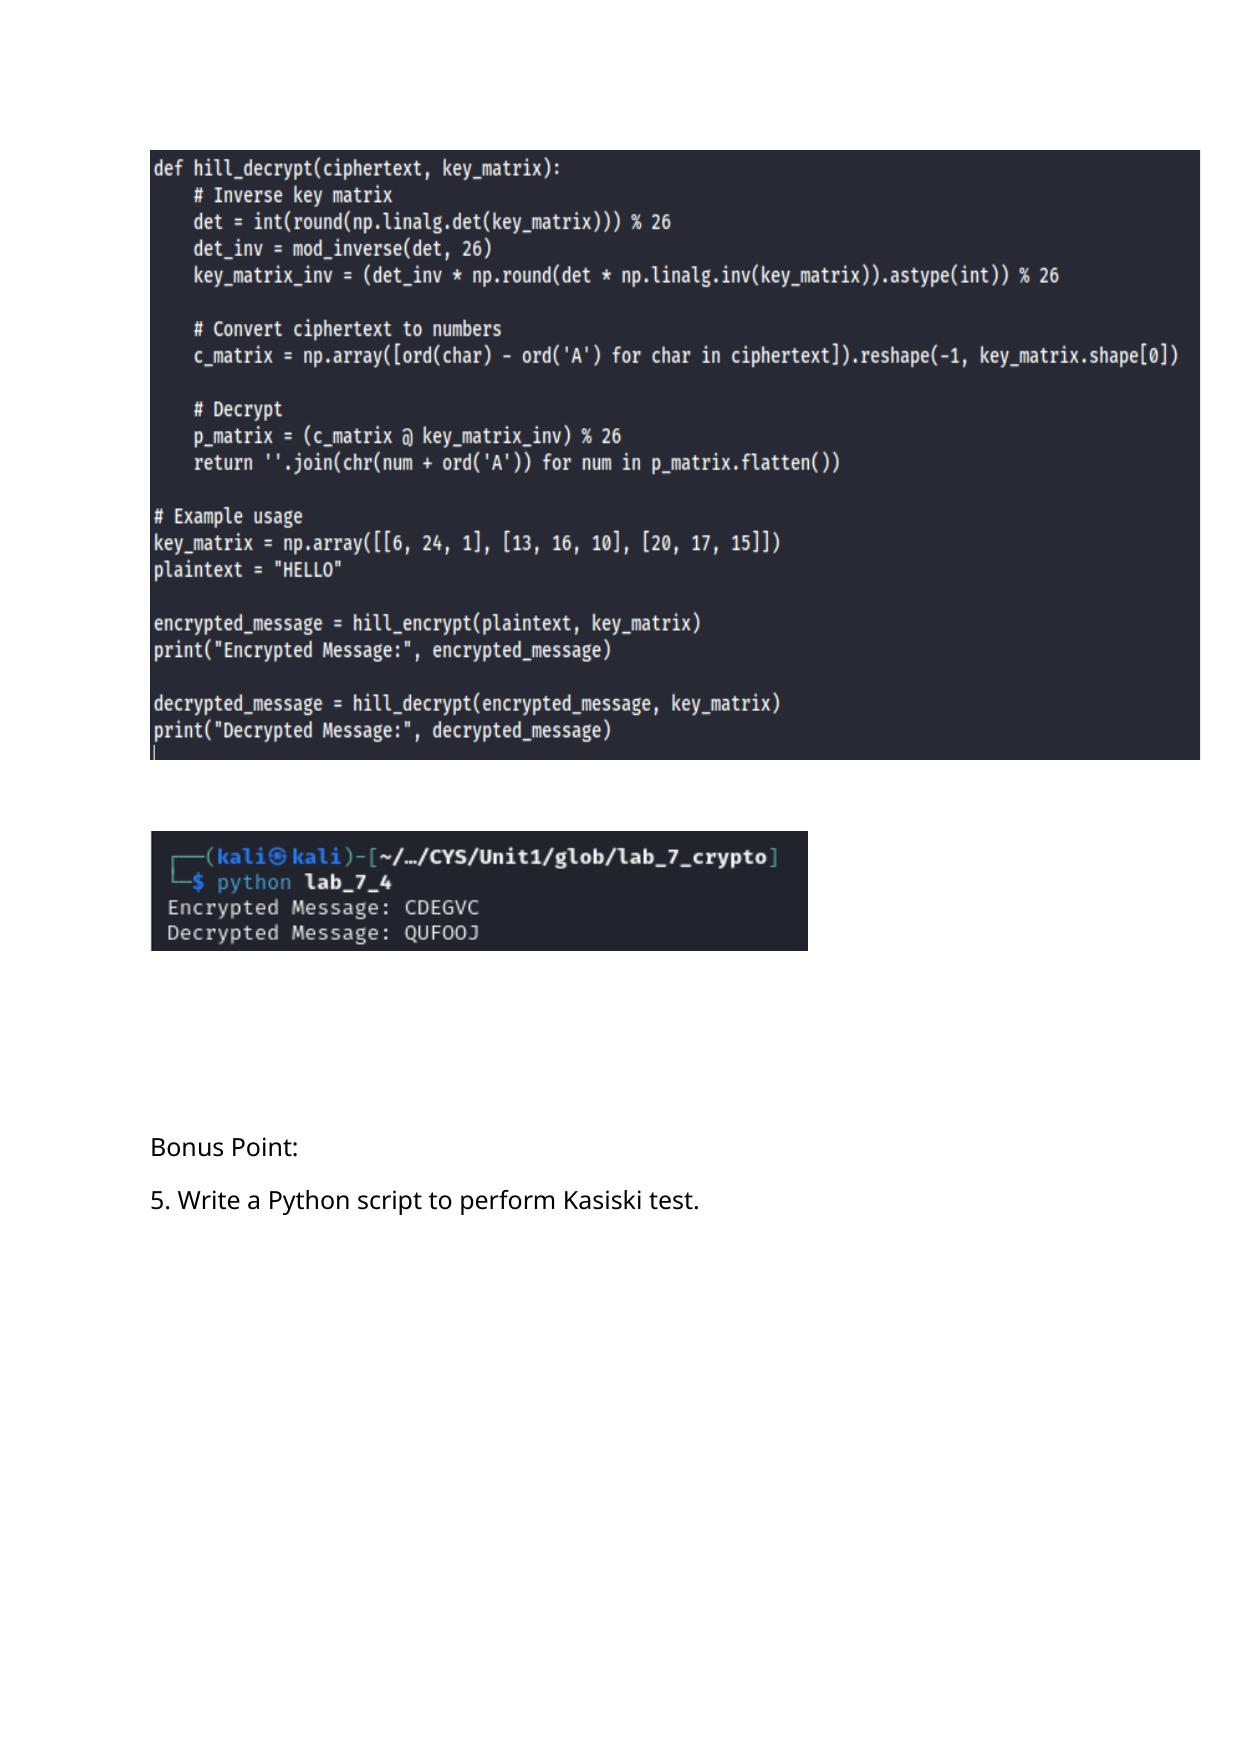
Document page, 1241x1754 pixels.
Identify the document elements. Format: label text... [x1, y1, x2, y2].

picture [150, 831, 808, 951]
picture [150, 150, 1200, 760]
text Bonus Point: [150, 1129, 1090, 1164]
text 5. Write a Python script to perform Kasiski test. [150, 1183, 1090, 1217]
